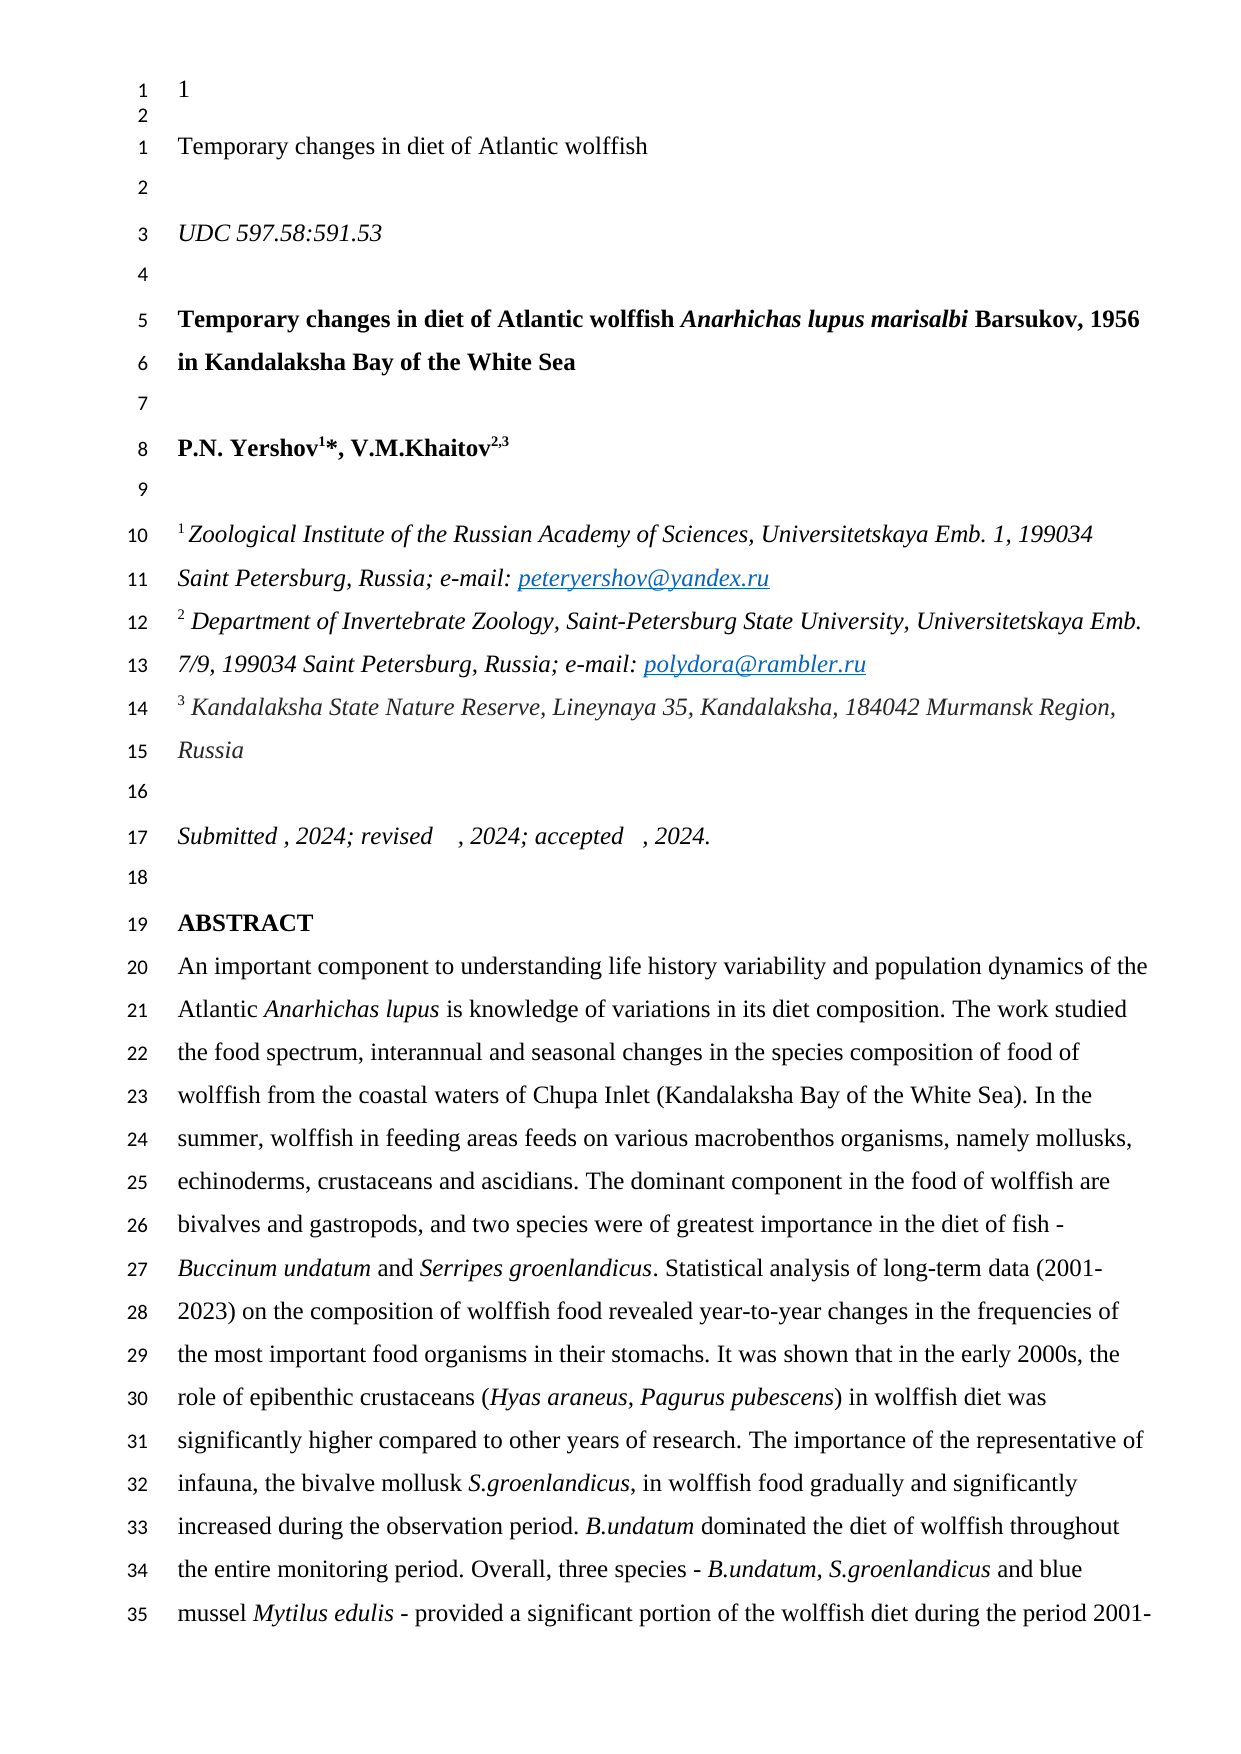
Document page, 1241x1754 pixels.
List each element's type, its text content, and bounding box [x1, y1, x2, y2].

text Temporary changes in diet of Atlantic wolffish Anarhichas lupus marisalbi Barsukov, 1956 in Kandalaksha Bay of the White Sea [177, 304, 1152, 376]
text 1 Zoological Institute of the Russian Academy of Sciences, Universitetskaya Emb. 1, 199034 Saint Petersburg, Russia; e-mail: peteryershov@yandex.ru [177, 519, 1152, 591]
text ABSTRACT [177, 908, 1152, 936]
text Temporary changes in diet of Atlantic wolffish [177, 131, 1152, 160]
text 3 Kandalaksha State Nature Reserve, Lineynaya 35, Kandalaksha, 184042 Murmansk Region, Russia [177, 692, 1152, 764]
text Submitted , 2024; revised , 2024; accepted , 2024. [177, 821, 1152, 850]
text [177, 951, 1152, 1626]
text P.N. Yershov1*, V.M.Khaitov2,3 [177, 433, 1152, 462]
text UDC 597.58:591.53 [177, 218, 1152, 246]
text 2 Department of Invertebrate Zoology, Saint-Petersburg State University, Universitetskaya Emb. 7/9, 199034 Saint Petersburg, Russia; e-mail: polydora@rambler.ru [177, 606, 1152, 678]
